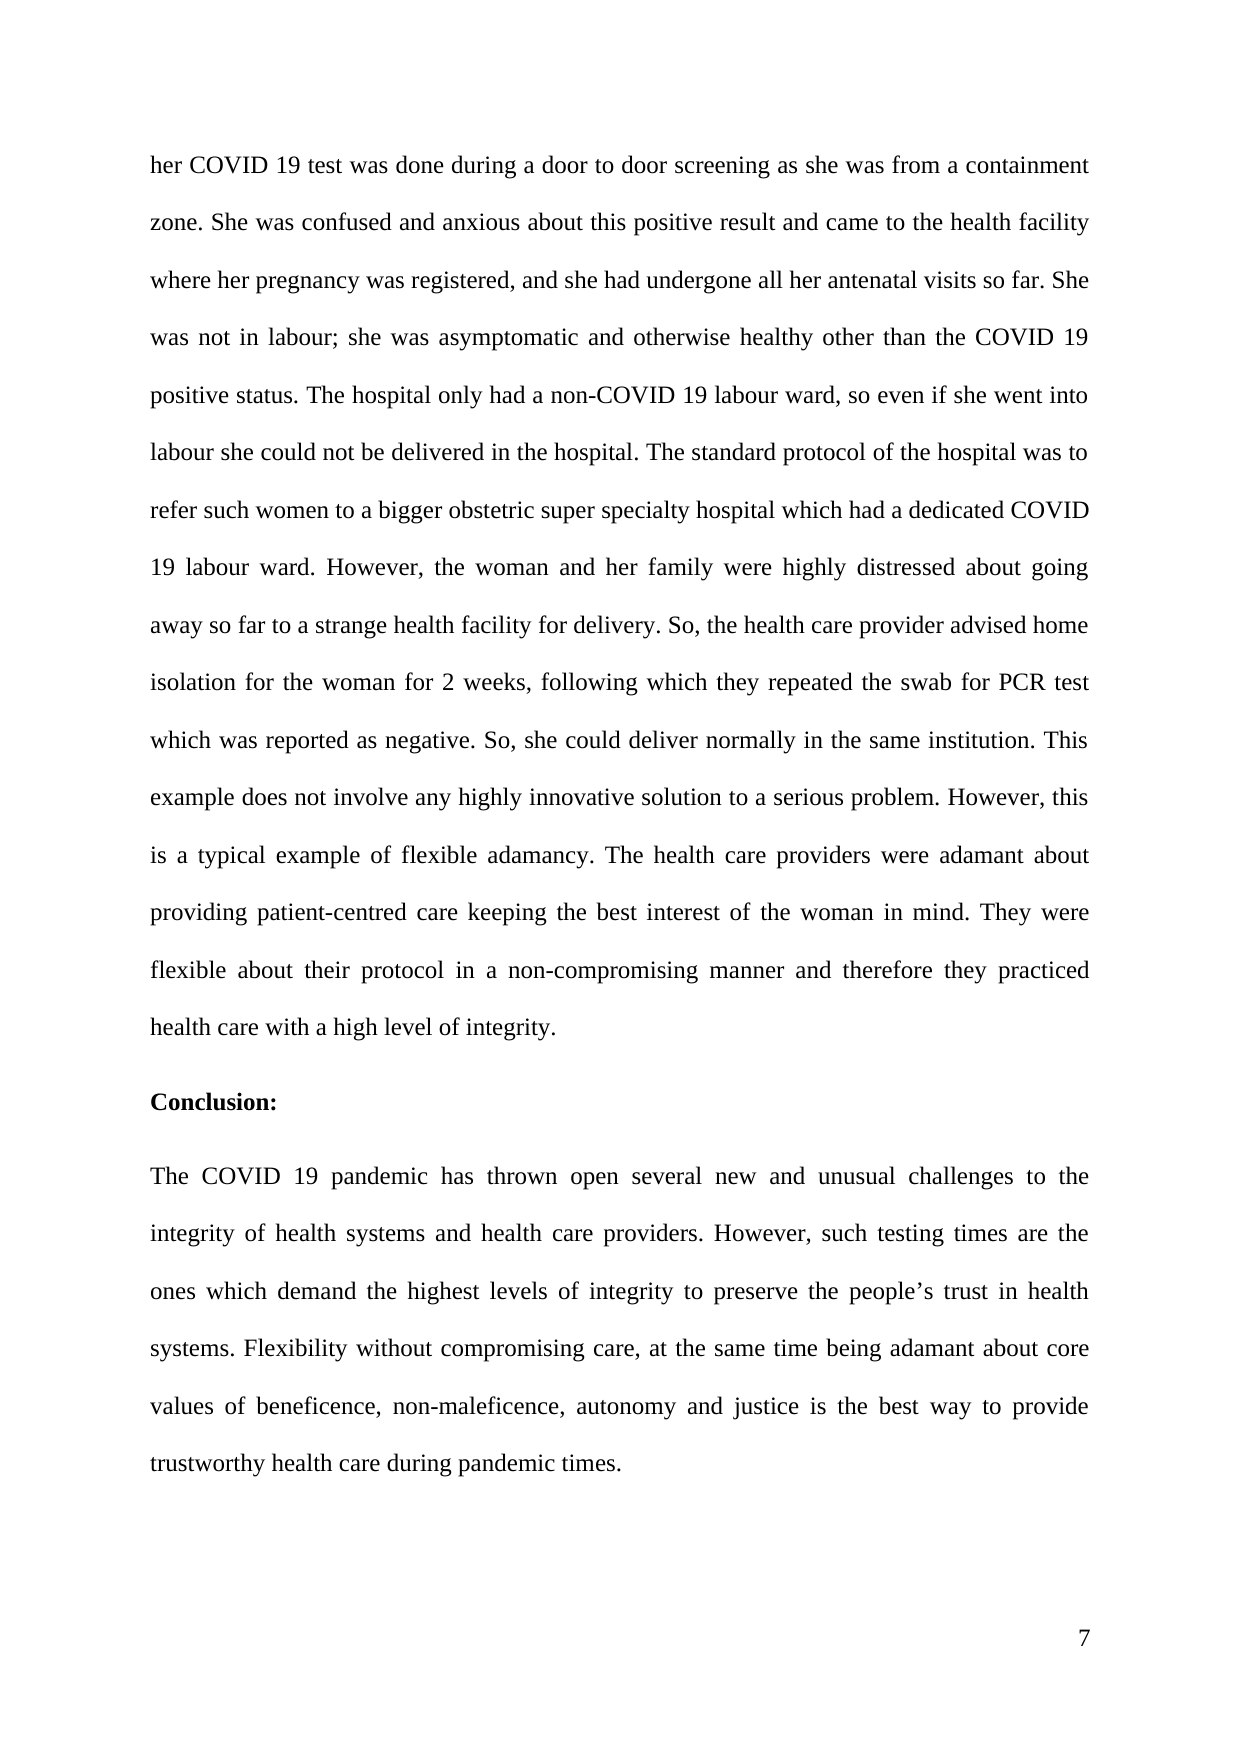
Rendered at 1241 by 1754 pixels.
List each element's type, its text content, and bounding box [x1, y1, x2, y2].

text Conclusion: [150, 1087, 1090, 1115]
text The COVID 19 pandemic has thrown open several new and unusual challenges to the integrity of health systems and health care providers. However, such testing times are the ones which demand the highest levels of integrity to preserve the people’s trust in health systems. Flexibility without compromising care, at the same time being adamant about core values of beneficence, non-maleficence, autonomy and justice is the best way to provide trustworthy health care during pandemic times. [150, 1161, 1090, 1477]
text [150, 150, 1090, 1041]
